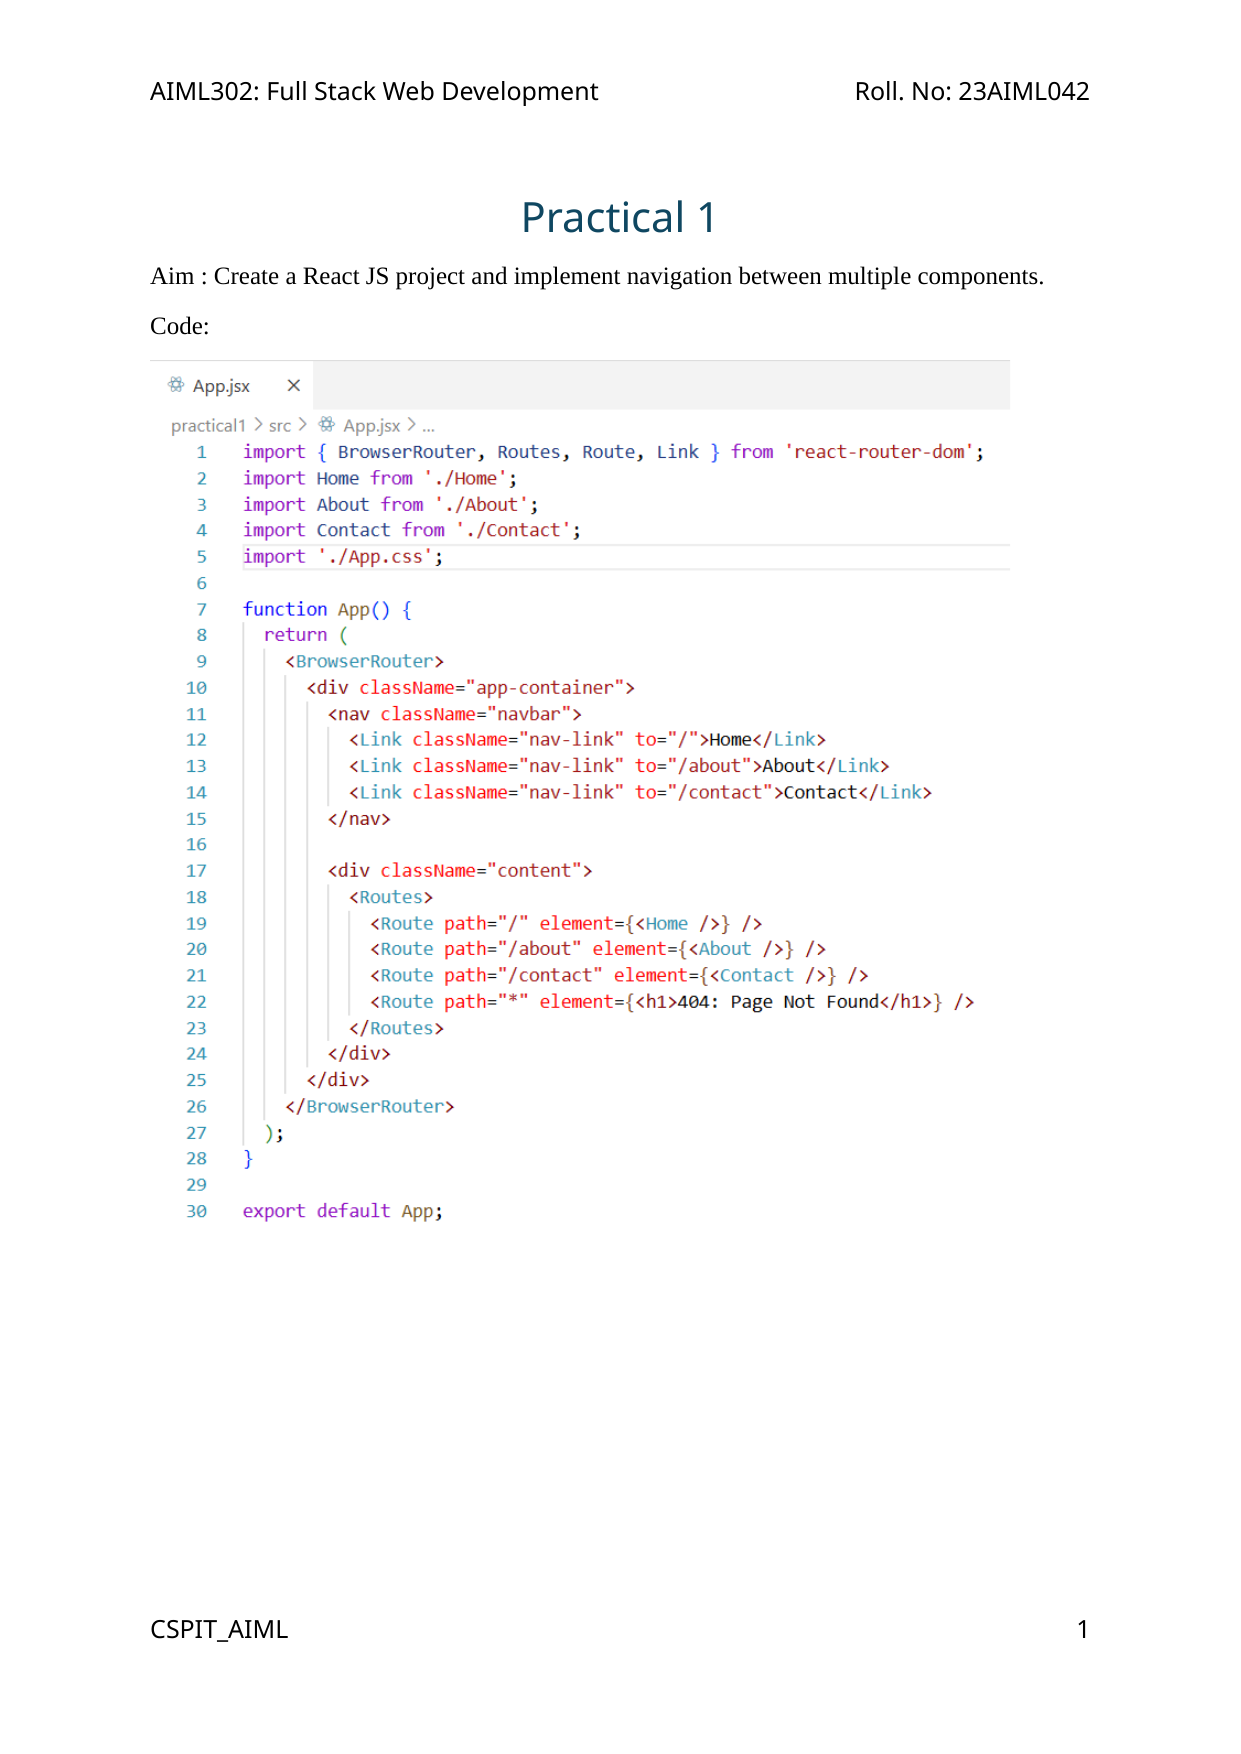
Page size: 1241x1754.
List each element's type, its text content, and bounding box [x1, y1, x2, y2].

picture [150, 360, 1011, 1247]
text Aim : Create a React JS project and implement navigation between multiple components. [150, 261, 1090, 290]
text Code: [150, 311, 1090, 339]
subtitle Practical 1 [150, 187, 1090, 244]
